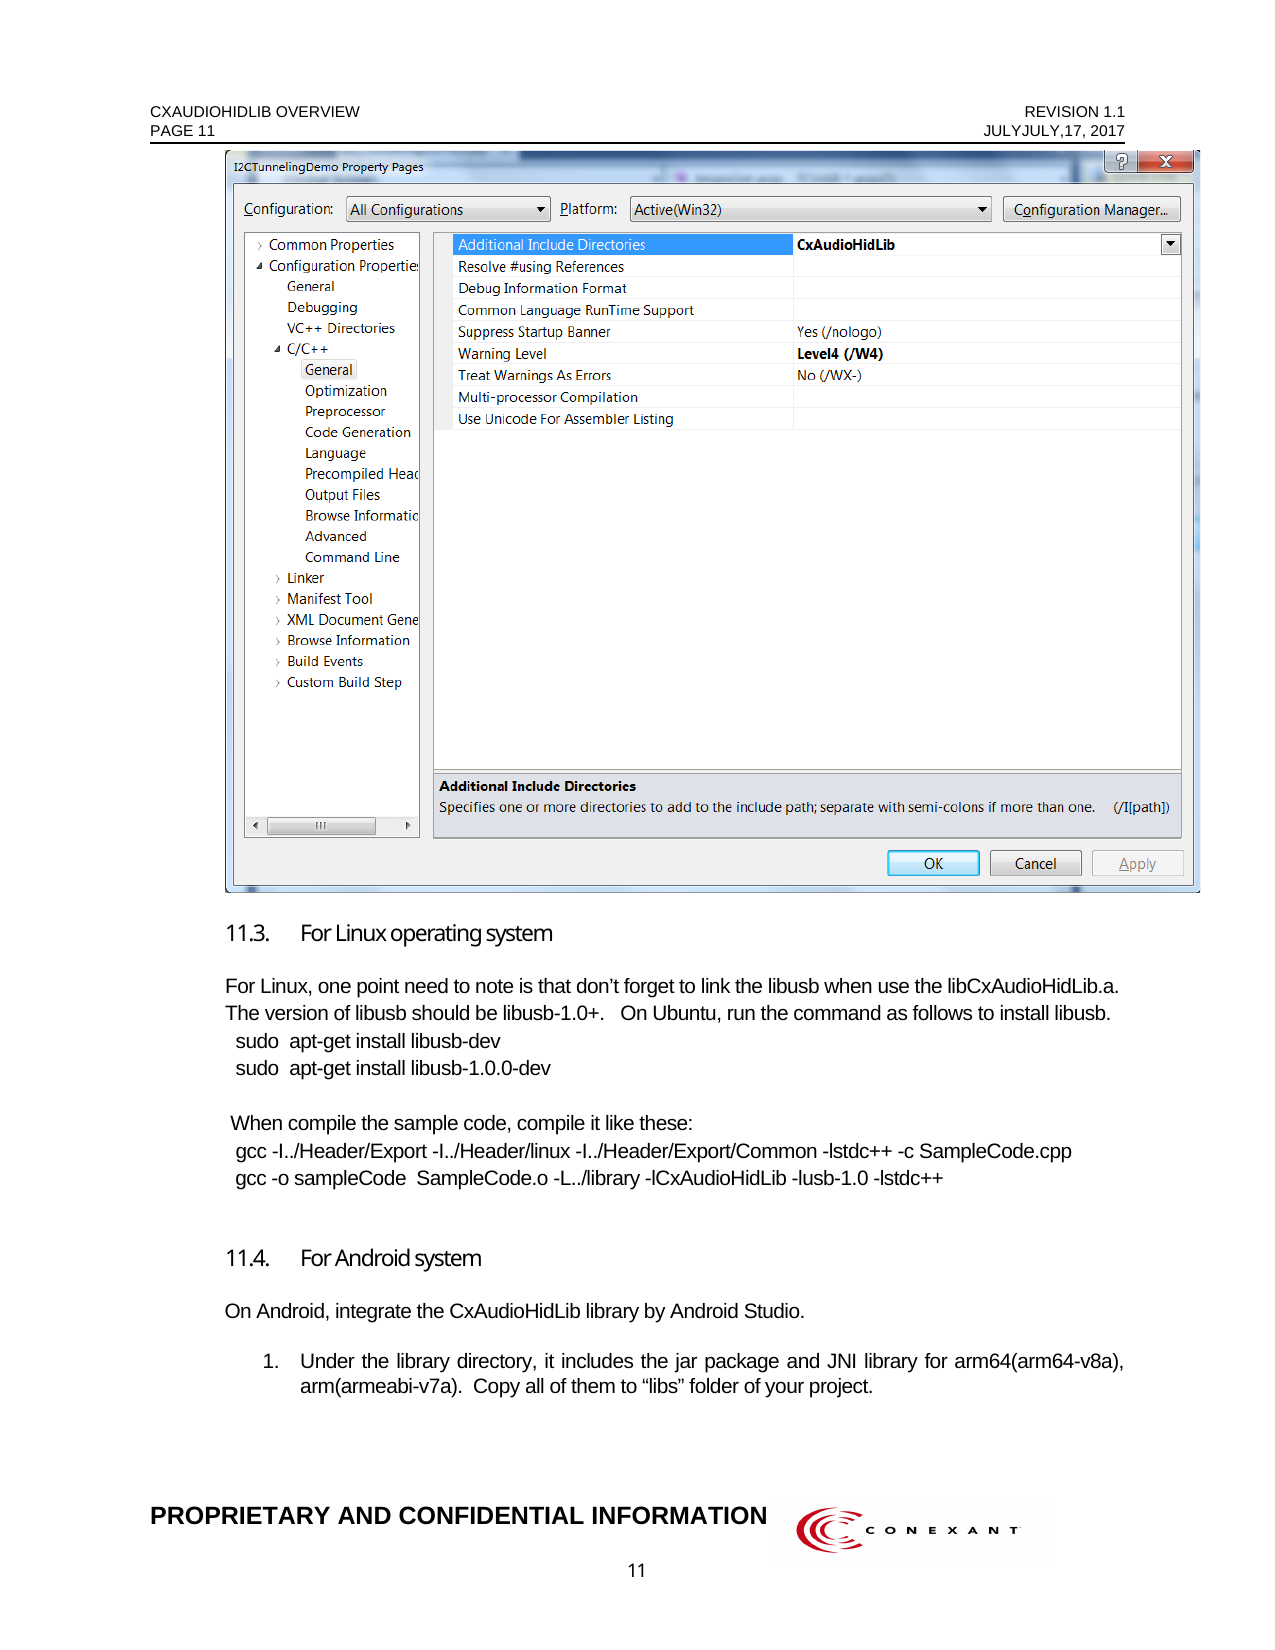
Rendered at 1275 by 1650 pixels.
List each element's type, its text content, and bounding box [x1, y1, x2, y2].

picture [772, 1497, 1050, 1568]
list sudo apt-get install libusb-1.0.0-dev [225, 1056, 1125, 1080]
list gcc -I../Header/Export -I../Header/linux -I../Header/Export/Common -lstdc++ -c SampleCode.cpp [225, 1138, 1125, 1162]
list Under the library directory, it includes the jar package and JNI library for arm64(arm64-v8a), arm(armeabi-v7a). Copy all of them to “libs” folder of your project. [262, 1348, 1125, 1398]
text On Android, integrate the CxAudioHidLib library by Android Studio. [187, 1298, 1125, 1323]
picture [225, 150, 1200, 893]
list For Linux, one point need to note is that don’t forget to link the libusb when use the libCxAudioHidLib.a. The version of libusb should be libusb-1.0+. On Ubuntu, run the command as follows to install libusb. [225, 973, 1125, 1025]
list gcc -o sampleCode SampleCode.o -L../library -lCxAudioHidLib -lusb-1.0 -lstdc++ [225, 1166, 1125, 1190]
list When compile the sample code, compile it like these: [225, 1111, 1125, 1135]
list sudo apt-get install libusb-dev [225, 1028, 1125, 1052]
subtitle For Android system [225, 1242, 1125, 1273]
subtitle For Linux operating system [225, 917, 1125, 948]
